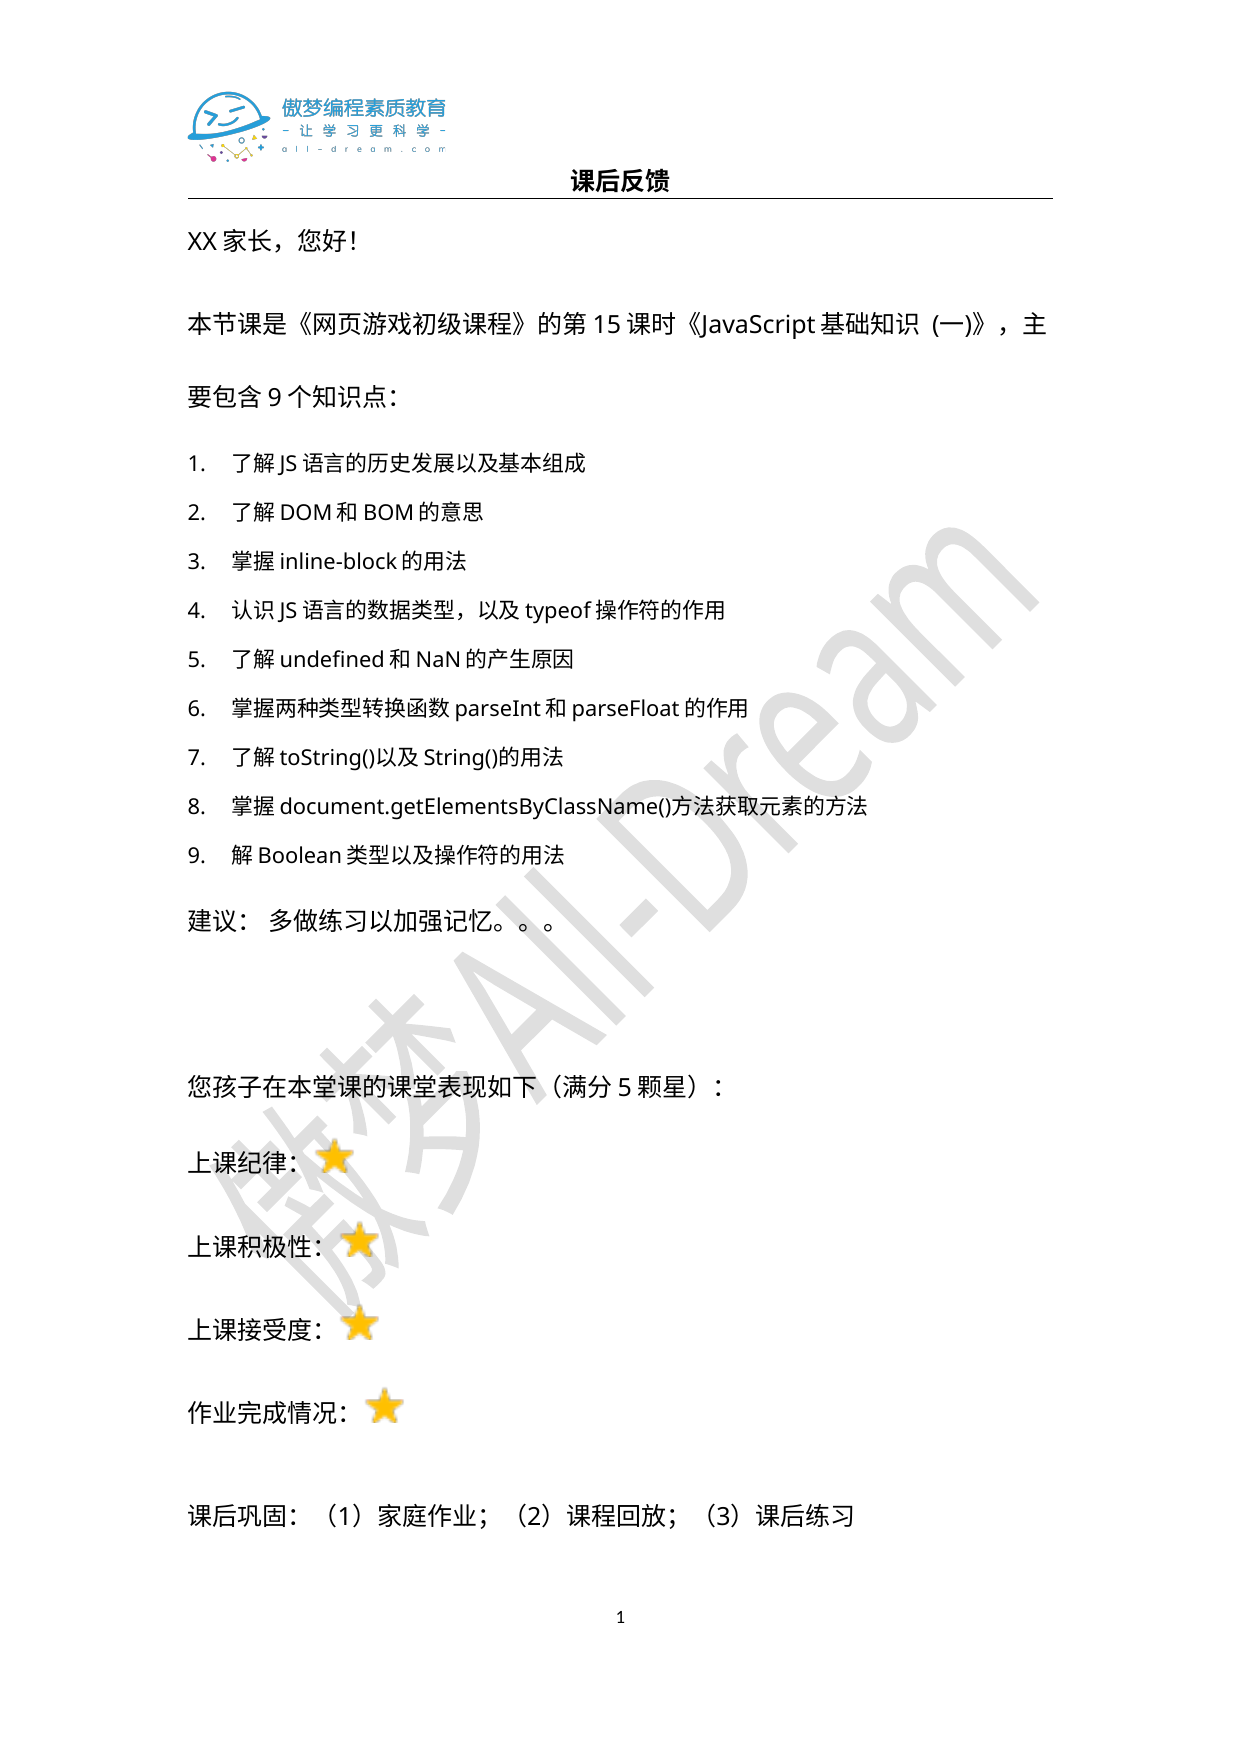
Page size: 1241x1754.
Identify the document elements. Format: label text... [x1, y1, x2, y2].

list 掌握inline-block的用法 [187, 543, 1053, 577]
list 了解JS语言的历史发展以及基本组成 [187, 445, 1053, 479]
list 掌握两种类型转换函数parseInt和parseFloat的作用 [187, 690, 1053, 724]
text 课后巩固：（1）家庭作业；（2）课程回放；（3）课后练习 [187, 1481, 1053, 1549]
list 解Boolean类型以及操作符的用法 [187, 837, 1053, 871]
text 您孩子在本堂课的课堂表现如下（满分5颗星）： [187, 1052, 1053, 1120]
text 作业完成情况： [187, 1385, 1053, 1453]
text 上课纪律： [187, 1135, 1053, 1203]
text XX家长，您好！ [187, 205, 1053, 273]
text 本节课是《网页游戏初级课程》的第15课时《JavaScript基础知识 (一)》，主要包含9个知识点： [187, 288, 1053, 430]
text 建议： 多做练习以加强记忆。。。 [187, 886, 1053, 954]
text 上课积极性： [187, 1218, 1053, 1286]
list 了解undefined和NaN的产生原因 [187, 641, 1053, 675]
list 了解DOM和BOM的意思 [187, 494, 1053, 528]
picture [187, 88, 446, 162]
list 了解toString()以及String()的用法 [187, 739, 1053, 773]
text 上课接受度： [187, 1302, 1053, 1370]
list 认识JS语言的数据类型，以及typeof操作符的作用 [187, 592, 1053, 626]
list 掌握document.getElementsByClassName()方法获取元素的方法 [187, 788, 1053, 822]
